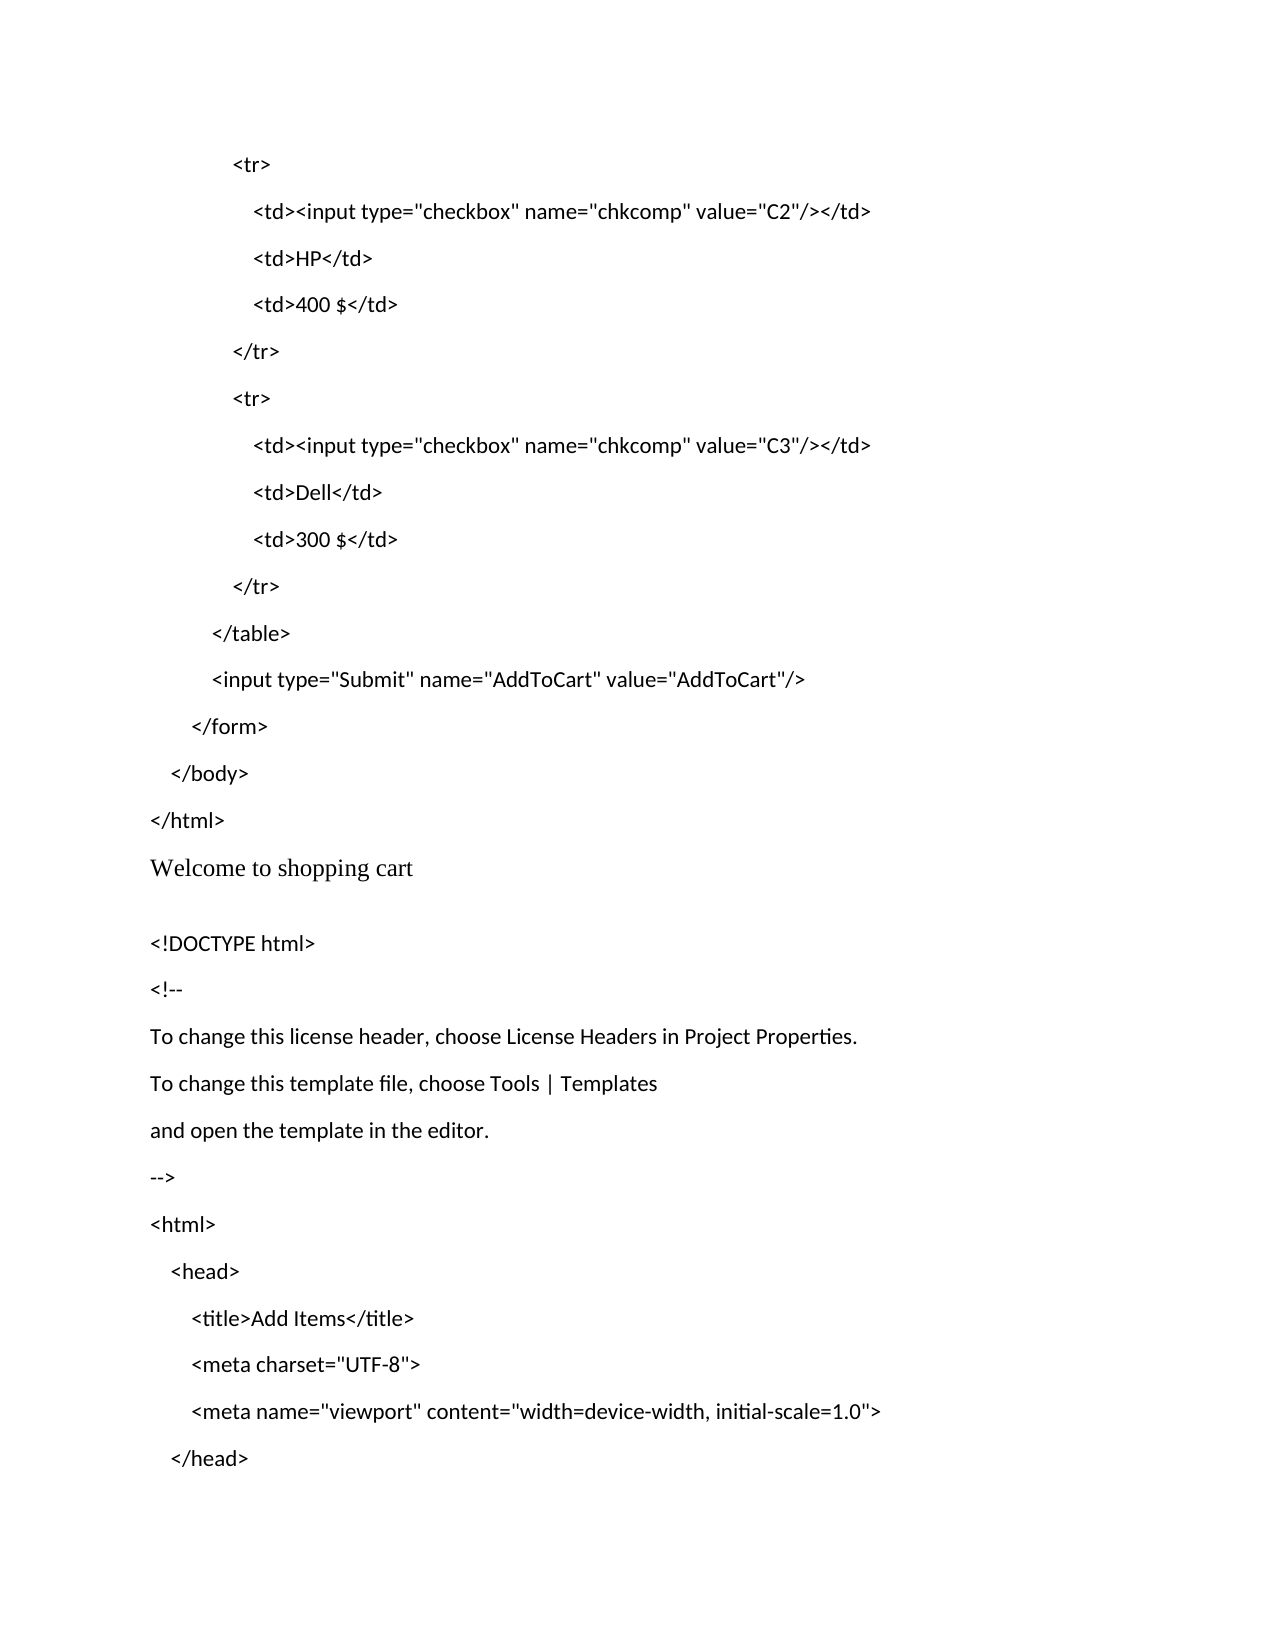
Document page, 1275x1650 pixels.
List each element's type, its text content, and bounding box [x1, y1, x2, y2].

text <head> [150, 1257, 1125, 1285]
text </html> [150, 806, 1125, 834]
text --> [150, 1163, 1125, 1191]
text <td><input type="checkbox" name="chkcomp" value="C3"/></td> [150, 431, 1125, 459]
text <html> [150, 1210, 1125, 1238]
text </table> [150, 619, 1125, 647]
text <meta name="viewport" content="width=device-width, initial-scale=1.0"> [150, 1397, 1125, 1426]
text <td>Dell</td> [150, 478, 1125, 506]
text and open the template in the editor. [150, 1116, 1125, 1144]
text To change this template file, choose Tools | Templates [150, 1069, 1125, 1097]
text <tr> [150, 150, 1125, 178]
text </form> [150, 712, 1125, 741]
text <!-- [150, 976, 1125, 1004]
text <title>Add Items</title> [150, 1304, 1125, 1332]
text <meta charset="UTF-8"> [150, 1351, 1125, 1379]
text <td><input type="checkbox" name="chkcomp" value="C2"/></td> [150, 197, 1125, 225]
text </tr> [150, 337, 1125, 366]
text </tr> [150, 572, 1125, 600]
text Welcome to shopping cart [150, 853, 1125, 882]
text <tr> [150, 384, 1125, 412]
text To change this license header, choose License Headers in Project Properties. [150, 1022, 1125, 1051]
text <td>HP</td> [150, 244, 1125, 272]
text <td>300 $</td> [150, 525, 1125, 553]
text <td>400 $</td> [150, 291, 1125, 319]
text </body> [150, 759, 1125, 787]
text </head> [150, 1444, 1125, 1472]
text <input type="Submit" name="AddToCart" value="AddToCart"/> [150, 666, 1125, 694]
text <!DOCTYPE html> [150, 929, 1125, 957]
